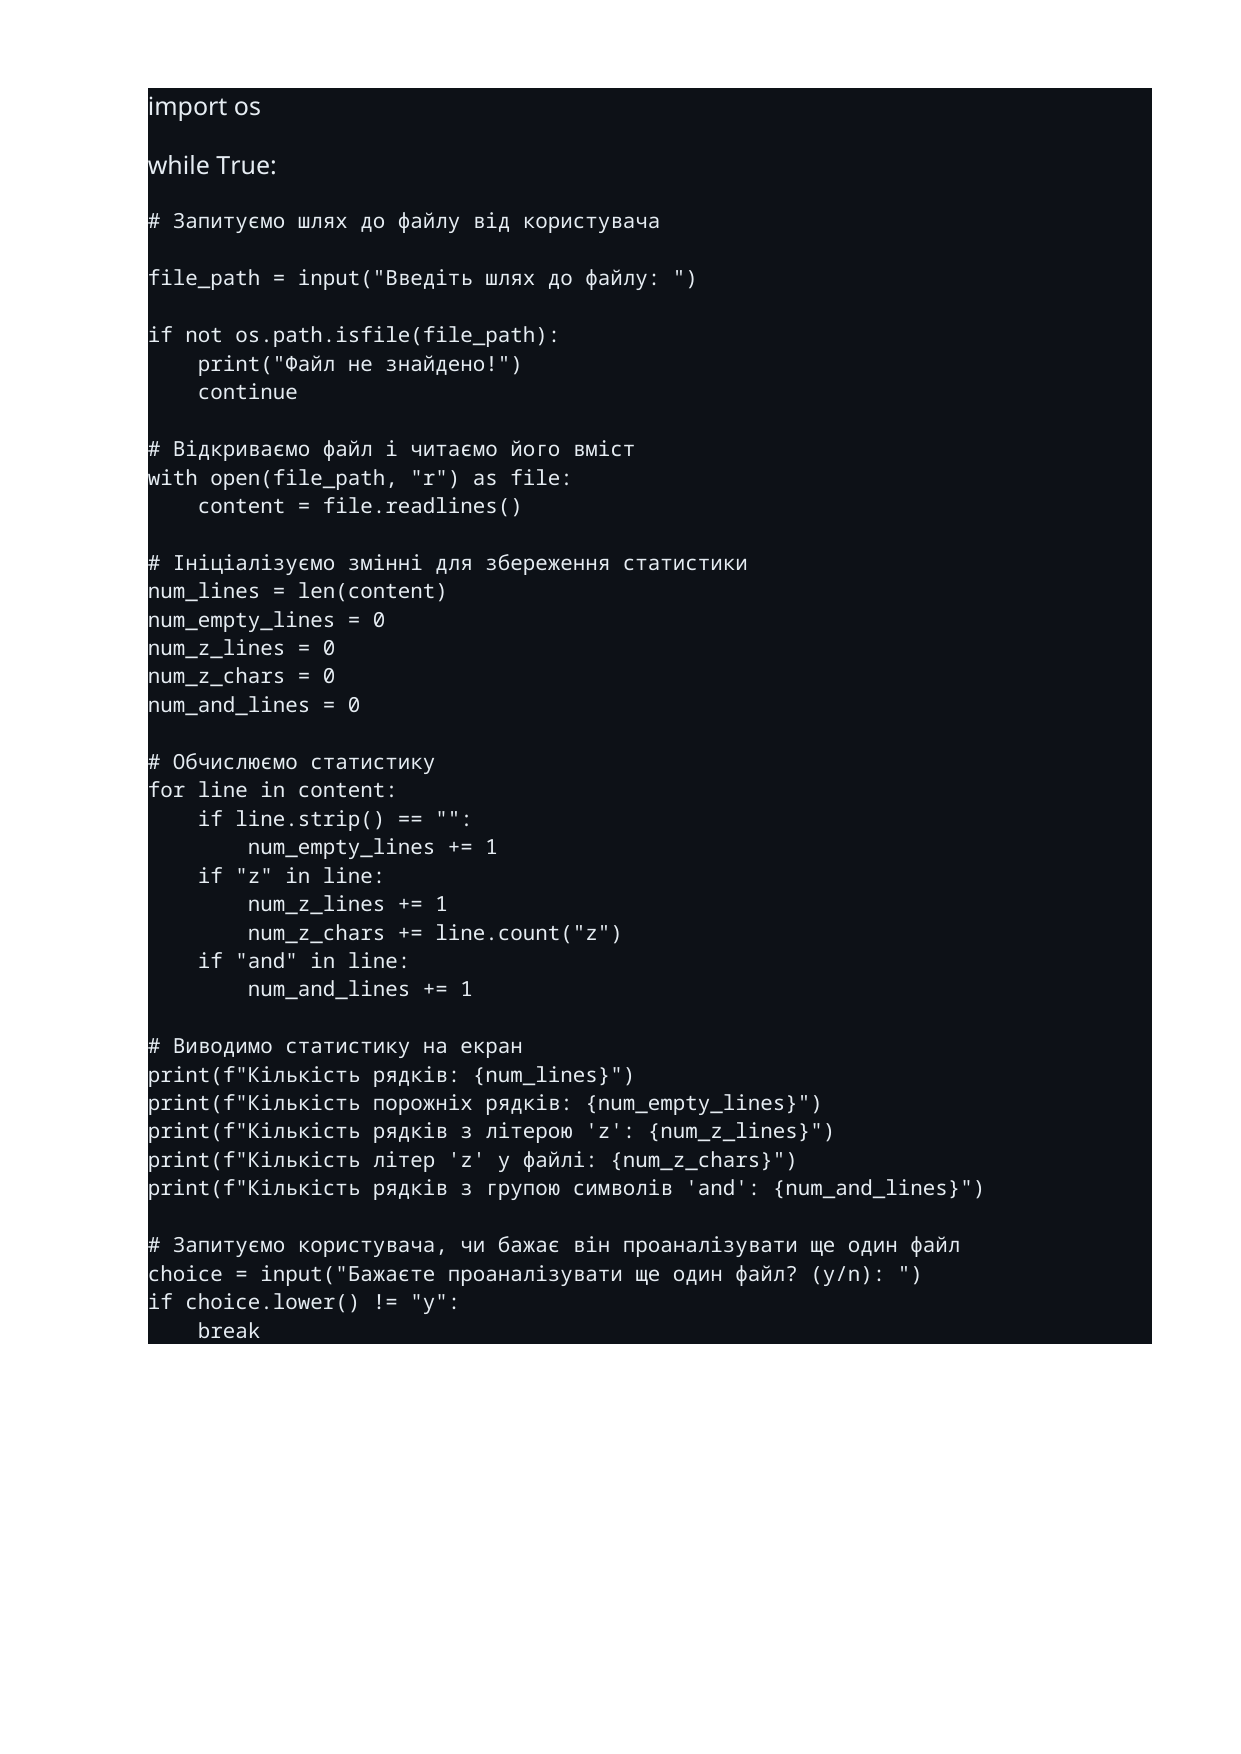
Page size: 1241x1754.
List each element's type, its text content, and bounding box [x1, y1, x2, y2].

text num_and_lines = 0 [148, 690, 1152, 718]
text # Відкриваємо файл і читаємо його вміст [148, 434, 1152, 463]
text num_z_chars += line.count("z") [148, 918, 1152, 946]
text choice = input("Бажаєте проаналізувати ще один файл? (y/n): ") [148, 1259, 1152, 1287]
text # Обчислюємо статистику [148, 747, 1152, 775]
text if line.strip() == "": [148, 804, 1152, 832]
text import os [148, 88, 1152, 123]
text num_z_chars = 0 [148, 662, 1152, 690]
text file_path = input("Введіть шлях до файлу: ") [148, 263, 1152, 292]
text while True: [148, 148, 1152, 182]
text print(f"Кількість порожніх рядків: {num_empty_lines}") [148, 1088, 1152, 1117]
text with open(file_path, "r") as file: [148, 463, 1152, 491]
text num_and_lines += 1 [148, 974, 1152, 1003]
text # Ініціалізуємо змінні для збереження статистики [148, 548, 1152, 576]
text if not os.path.isfile(file_path): [148, 320, 1152, 349]
text print(f"Кількість рядків з групою символів 'and': {num_and_lines}") [148, 1173, 1152, 1202]
text for line in content: [148, 775, 1152, 804]
text num_empty_lines += 1 [148, 832, 1152, 861]
text # Запитуємо користувача, чи бажає він проаналізувати ще один файл [148, 1230, 1152, 1259]
text print(f"Кількість рядків з літерою 'z': {num_z_lines}") [148, 1117, 1152, 1145]
text num_z_lines = 0 [148, 633, 1152, 662]
text break [148, 1316, 1152, 1344]
text if choice.lower() != "y": [148, 1287, 1152, 1316]
text print(f"Кількість літер 'z' у файлі: {num_z_chars}") [148, 1145, 1152, 1173]
text print(f"Кількість рядків: {num_lines}") [148, 1060, 1152, 1088]
text num_empty_lines = 0 [148, 605, 1152, 633]
text # Запитуємо шлях до файлу від користувача [148, 207, 1152, 235]
text if "and" in line: [148, 946, 1152, 974]
text content = file.readlines() [148, 491, 1152, 519]
text if "z" in line: [148, 861, 1152, 889]
text num_z_lines += 1 [148, 889, 1152, 918]
text # Виводимо статистику на екран [148, 1031, 1152, 1060]
text continue [148, 377, 1152, 406]
text num_lines = len(content) [148, 576, 1152, 605]
text print("Файл не знайдено!") [148, 349, 1152, 377]
